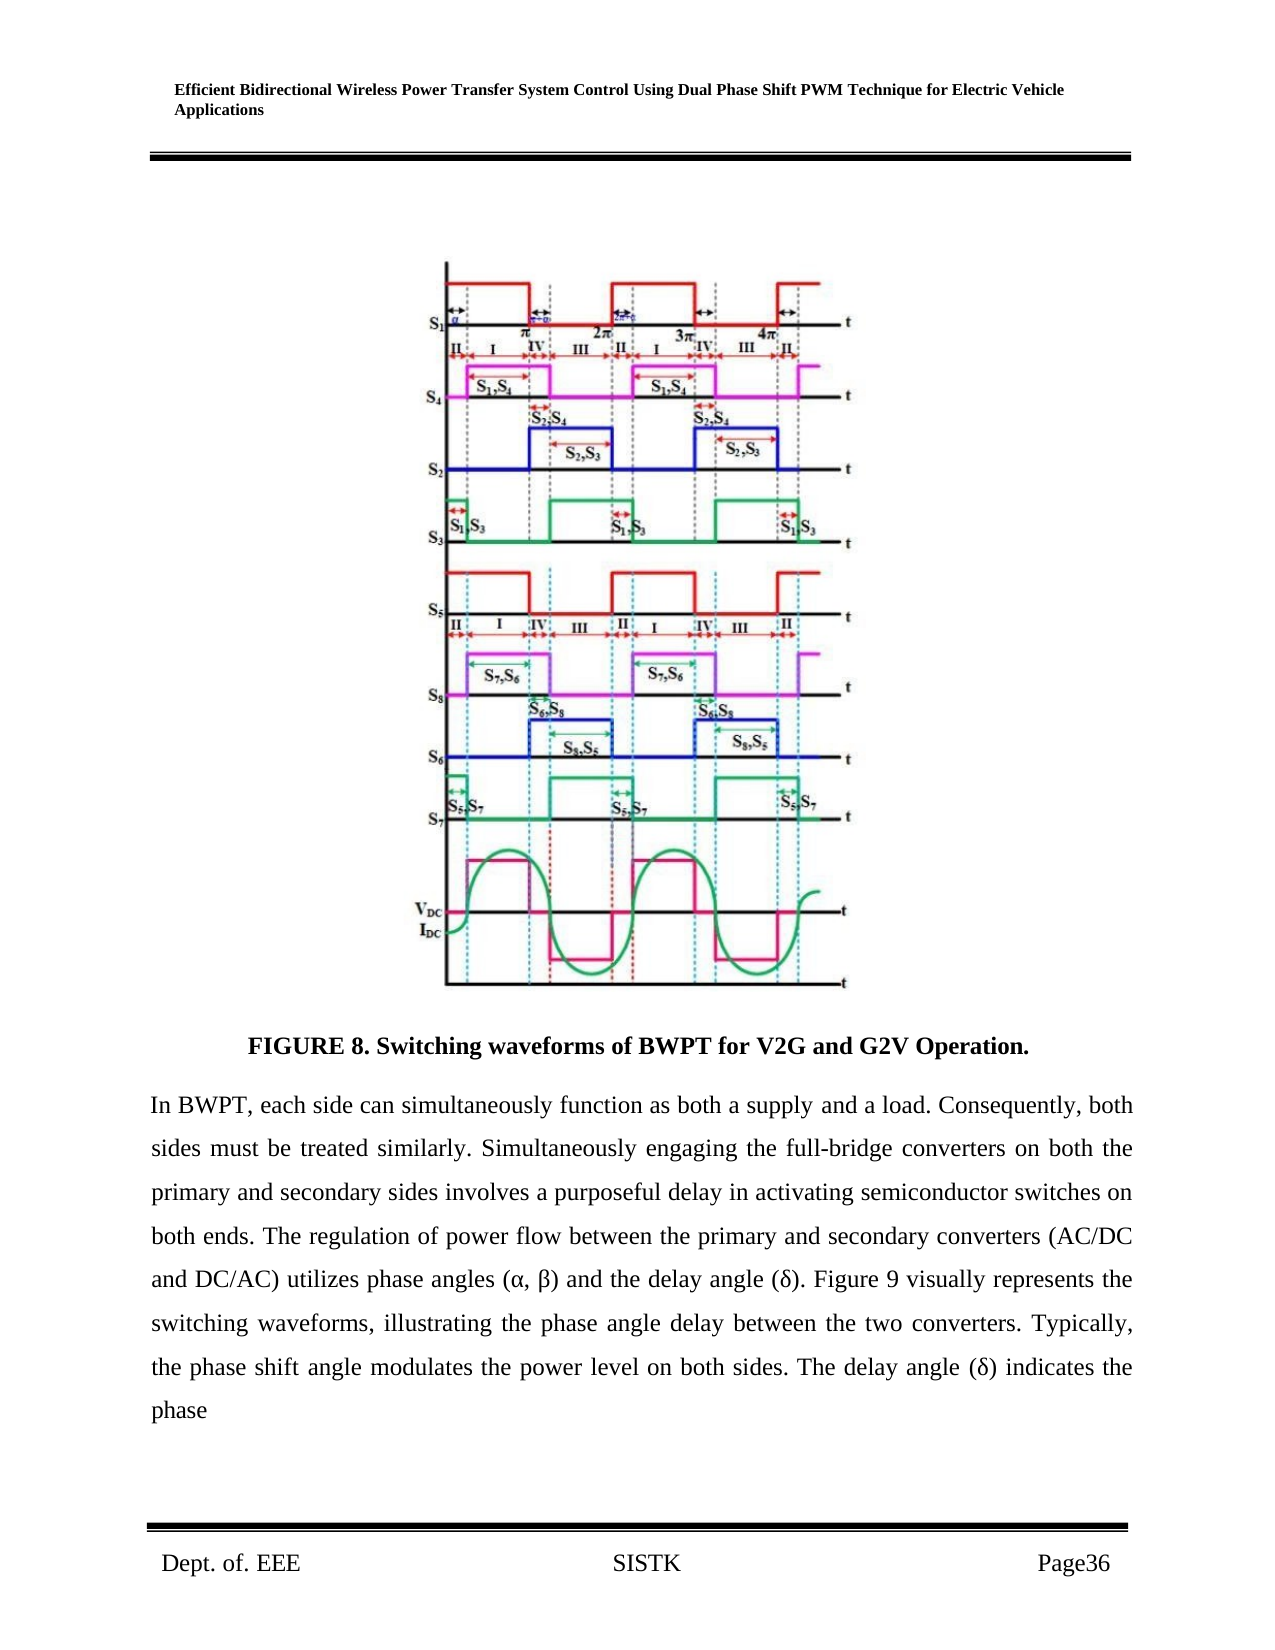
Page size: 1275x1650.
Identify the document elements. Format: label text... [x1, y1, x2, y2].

subtitle FIGURE 8. Switching waveforms of BWPT for V2G and G2V Operation. [248, 1031, 1246, 1059]
picture [403, 256, 867, 992]
text In BWPT, each side can simultaneously function as both a supply and a load. Consequently, both sides must be treated similarly. Simultaneously engaging the full-bridge converters on both the primary and secondary sides involves a purposeful delay in activating semiconductor switches on both ends. The regulation of power flow between the primary and secondary converters (AC/DC and DC/AC) utilizes phase angles (α, β) and the delay angle (δ). Figure 9 visually represents the switching waveforms, illustrating the phase angle delay between the two converters. Typically, the phase shift angle modulates the power level on both sides. The delay angle (δ) indicates the phase [150, 1090, 1134, 1424]
